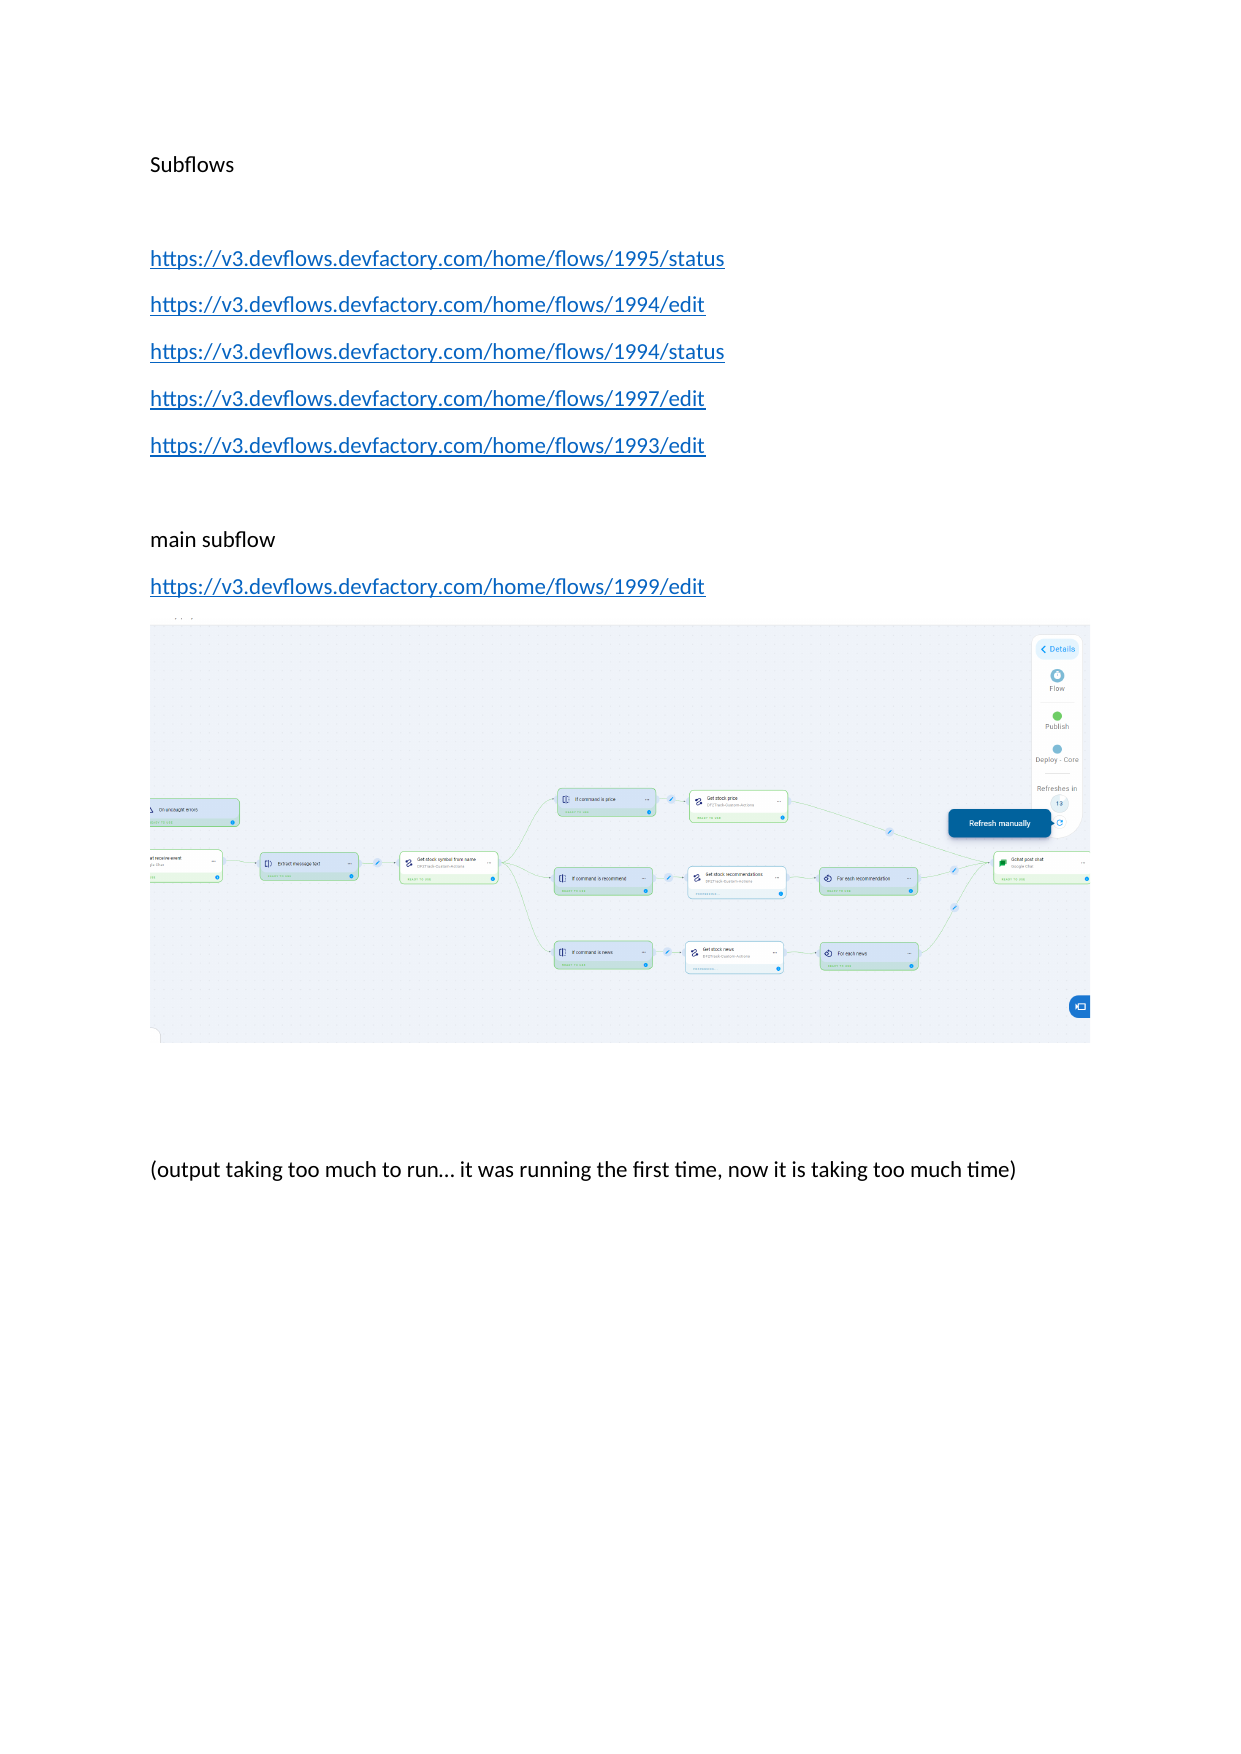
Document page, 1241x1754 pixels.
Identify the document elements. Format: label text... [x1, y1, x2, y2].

text https://v3.devflows.devfactory.com/home/flows/1993/edit [150, 431, 1090, 459]
text main subflow [150, 525, 1090, 553]
text Subflows [150, 150, 1090, 178]
text https://v3.devflows.devfactory.com/home/flows/1994/status [150, 337, 1090, 366]
text https://v3.devflows.devfactory.com/home/flows/1997/edit [150, 384, 1090, 412]
picture [150, 618, 1091, 1043]
text https://v3.devflows.devfactory.com/home/flows/1999/edit [150, 572, 1090, 600]
text https://v3.devflows.devfactory.com/home/flows/1994/edit [150, 291, 1090, 319]
text (output taking too much to run… it was running the first time, now it is taking too much time) [150, 1155, 1090, 1183]
text https://v3.devflows.devfactory.com/home/flows/1995/status [150, 244, 1090, 272]
